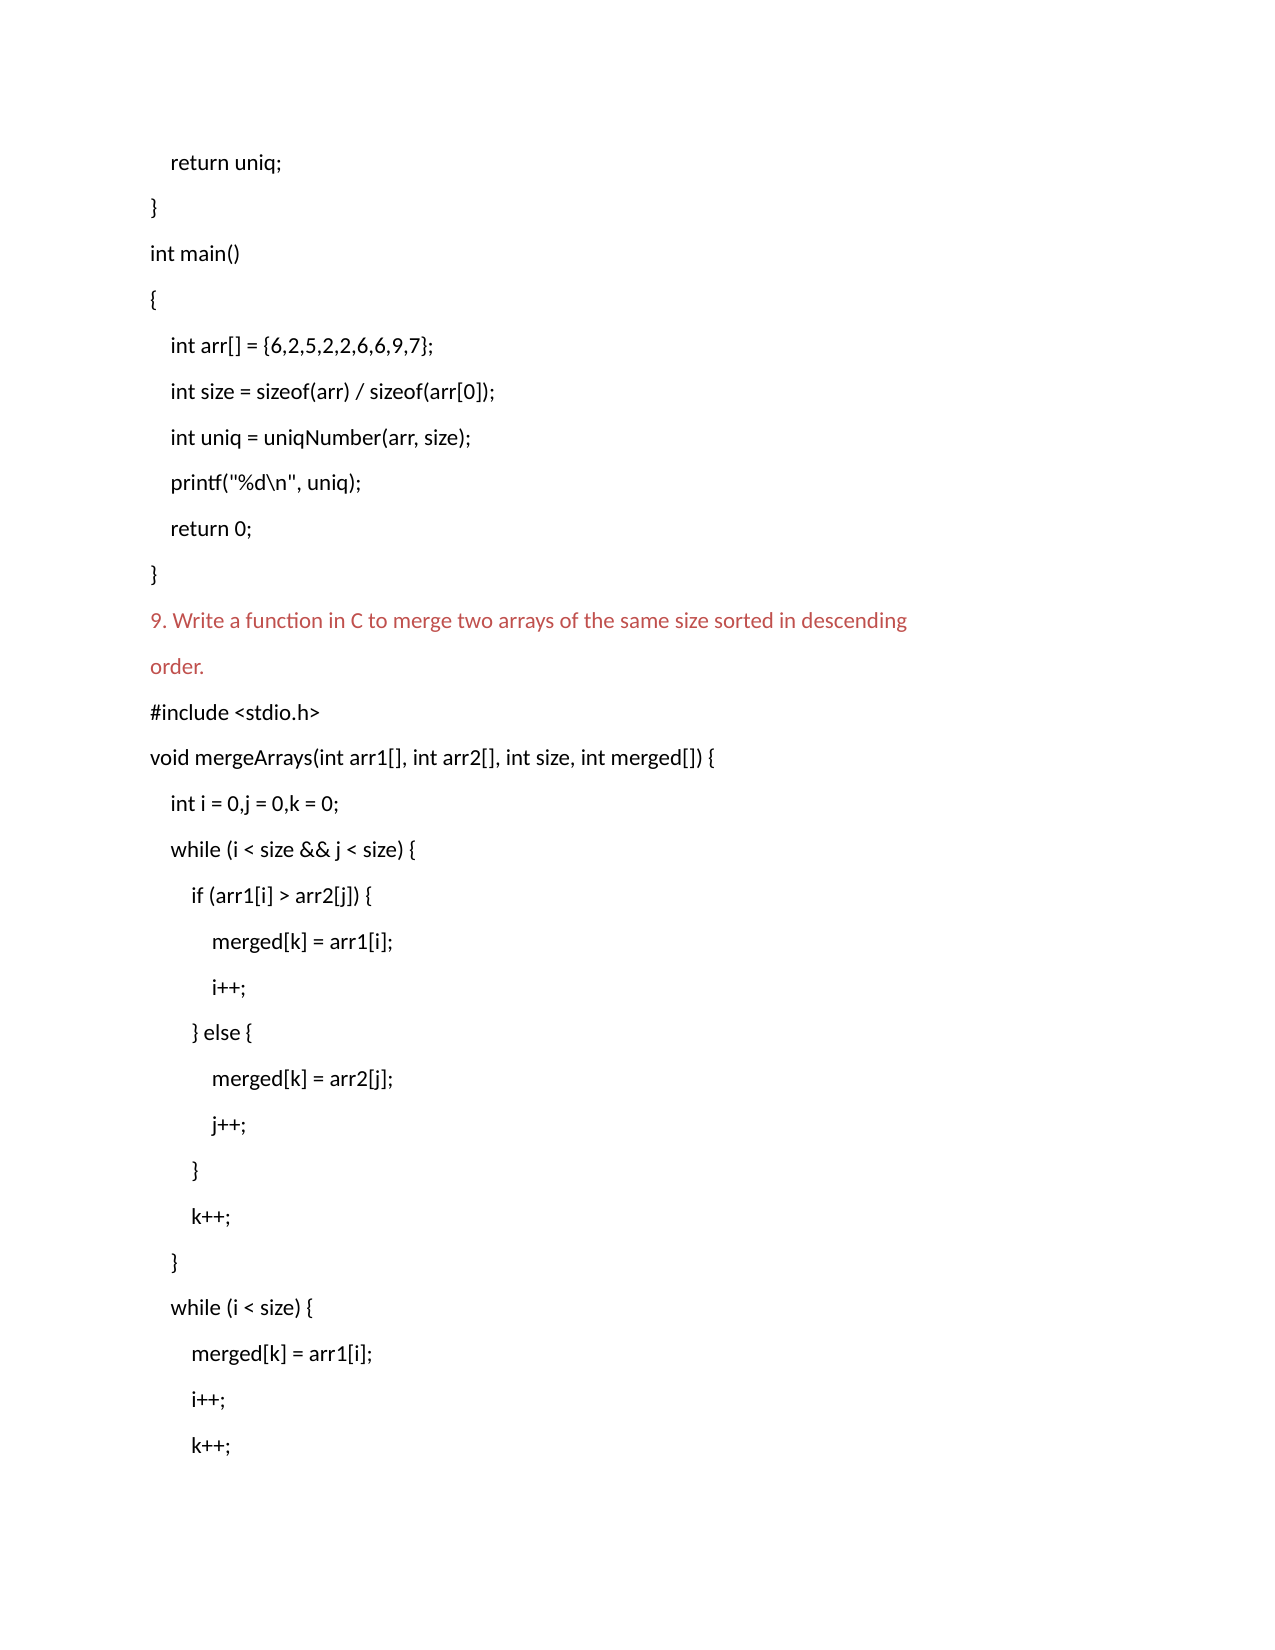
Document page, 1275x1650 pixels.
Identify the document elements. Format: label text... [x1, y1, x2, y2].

text k++; [150, 1433, 1125, 1458]
text int main() [150, 242, 1125, 267]
text order. [150, 654, 1125, 679]
text } [150, 1158, 1125, 1183]
text int i = 0,j = 0,k = 0; [150, 792, 1125, 817]
text j++; [150, 1112, 1125, 1137]
text merged[k] = arr1[i]; [150, 929, 1125, 954]
text { [150, 287, 1125, 312]
text 9. Write a function in C to merge two arrays of the same size sorted in descending [150, 608, 1125, 633]
text void mergeArrays(int arr1[], int arr2[], int size, int merged[]) { [150, 746, 1125, 771]
text i++; [150, 975, 1125, 1000]
text } [150, 1250, 1125, 1275]
text printf("%d\n", uniq); [150, 471, 1125, 496]
text int arr[] = {6,2,5,2,2,6,6,9,7}; [150, 333, 1125, 358]
text } [150, 196, 1125, 221]
text merged[k] = arr1[i]; [150, 1342, 1125, 1367]
text i++; [150, 1387, 1125, 1412]
text } else { [150, 1021, 1125, 1046]
text while (i < size) { [150, 1296, 1125, 1321]
text #include <stdio.h> [150, 700, 1125, 725]
text } [150, 562, 1125, 587]
text if (arr1[i] > arr2[j]) { [150, 883, 1125, 908]
text while (i < size && j < size) { [150, 837, 1125, 862]
text return 0; [150, 517, 1125, 542]
text merged[k] = arr2[j]; [150, 1067, 1125, 1092]
text return uniq; [150, 150, 1125, 175]
text k++; [150, 1204, 1125, 1229]
text int uniq = uniqNumber(arr, size); [150, 425, 1125, 450]
text int size = sizeof(arr) / sizeof(arr[0]); [150, 379, 1125, 404]
